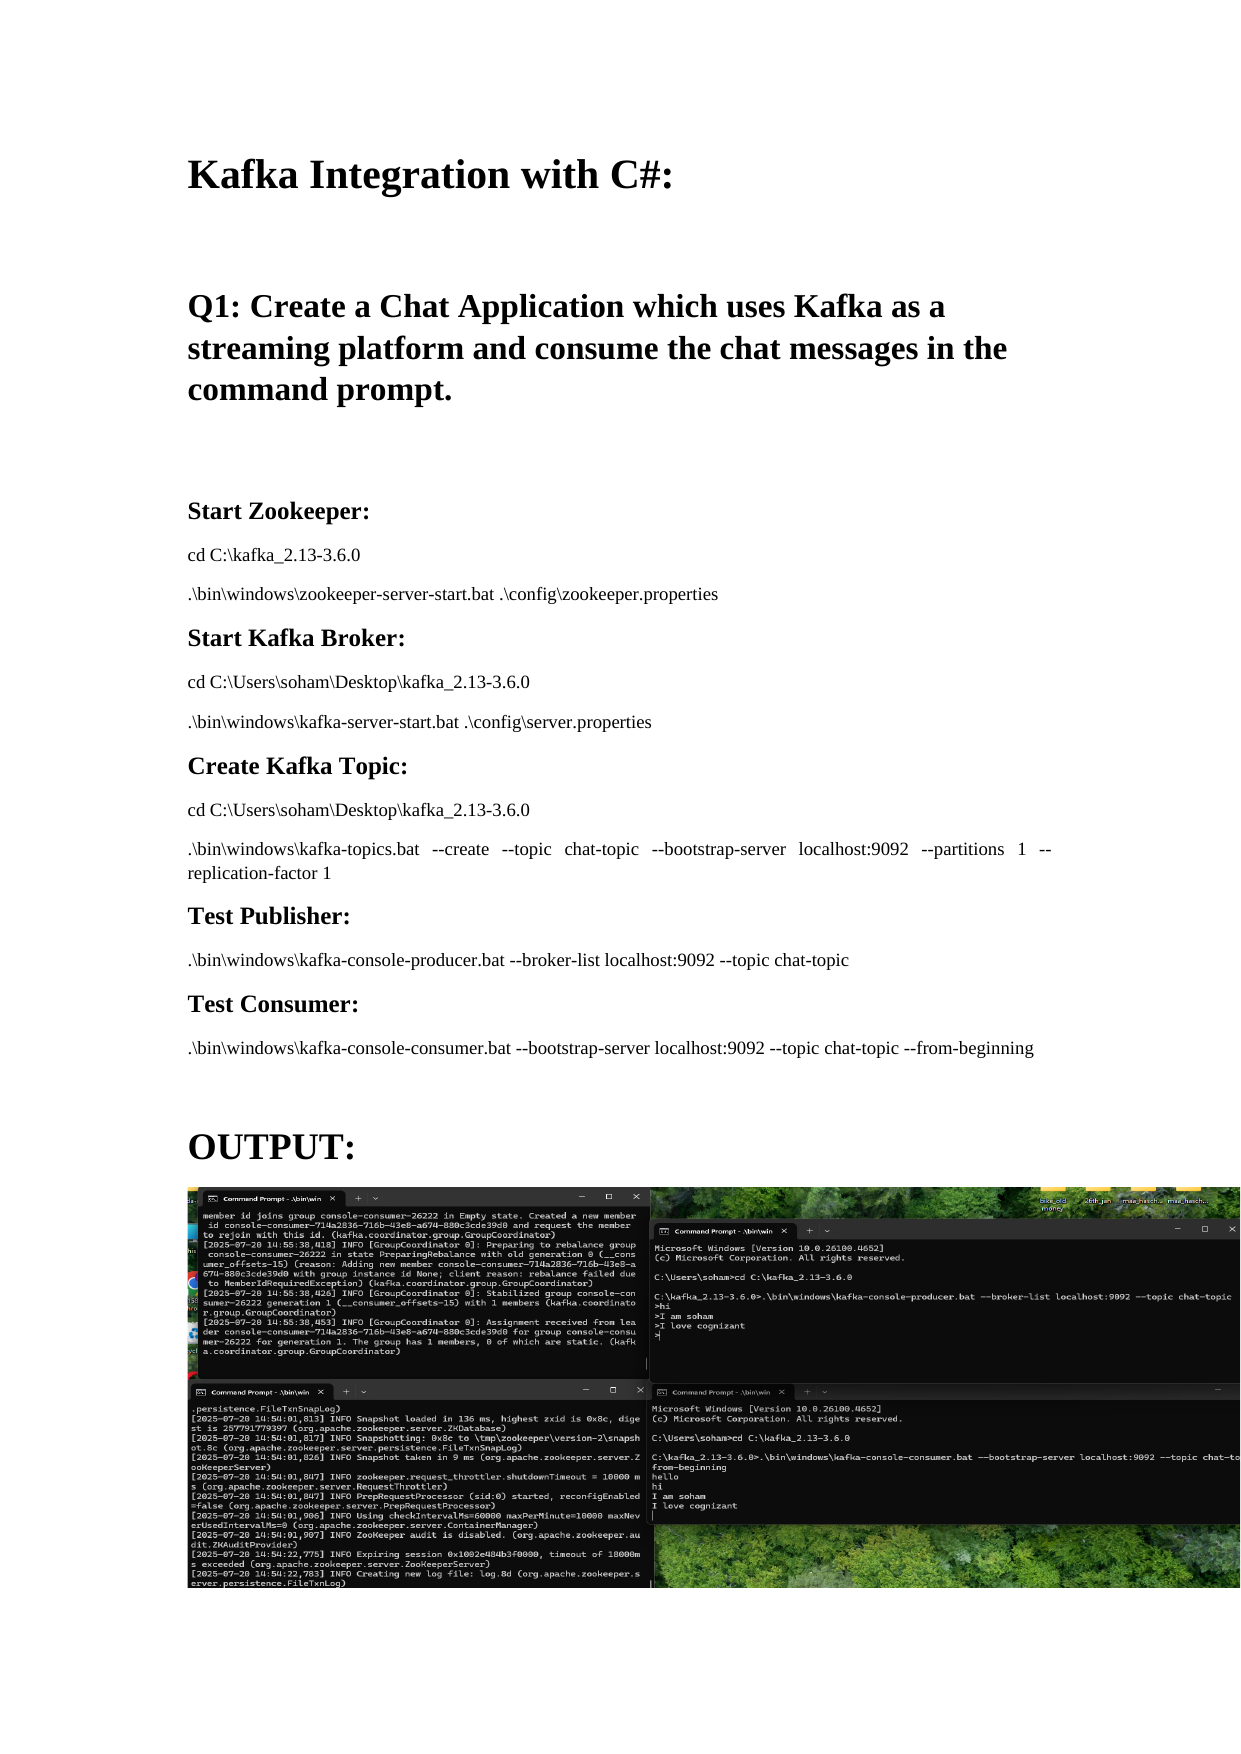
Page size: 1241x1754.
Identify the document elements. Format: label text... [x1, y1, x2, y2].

text .\bin\windows\kafka-console-consumer.bat --bootstrap-server localhost:9092 --topic chat-topic --from-beginning [187, 1037, 1053, 1058]
text Test Publisher: [187, 901, 1053, 930]
text Kafka Integration with C#: [187, 150, 1053, 198]
text cd C:\Users\soham\Desktop\kafka_2.13-3.6.0 [187, 798, 1053, 820]
text OUTPUT: [187, 1124, 1053, 1167]
text cd C:\kafka_2.13-3.6.0 [187, 543, 1053, 565]
list Q1: Create a Chat Application which uses Kafka as a streaming platform and consume the chat messages in the command prompt. [187, 287, 1053, 408]
text Create Kafka Topic: [187, 751, 1053, 779]
text cd C:\Users\soham\Desktop\kafka_2.13-3.6.0 [187, 671, 1053, 692]
text .\bin\windows\kafka-server-start.bat .\config\server.properties [187, 711, 1053, 732]
text Start Zookeeper: [187, 496, 1053, 524]
text .\bin\windows\zookeeper-server-start.bat .\config\zookeeper.properties [187, 583, 1053, 605]
text Test Consumer: [187, 989, 1053, 1018]
text .\bin\windows\kafka-console-producer.bat --broker-list localhost:9092 --topic chat-topic [187, 949, 1053, 971]
text .\bin\windows\kafka-topics.bat --create --topic chat-topic --bootstrap-server localhost:9092 --partitions 1 --replication-factor 1 [187, 838, 1053, 883]
text Start Kafka Broker: [187, 623, 1053, 652]
picture [187, 1187, 1241, 1588]
